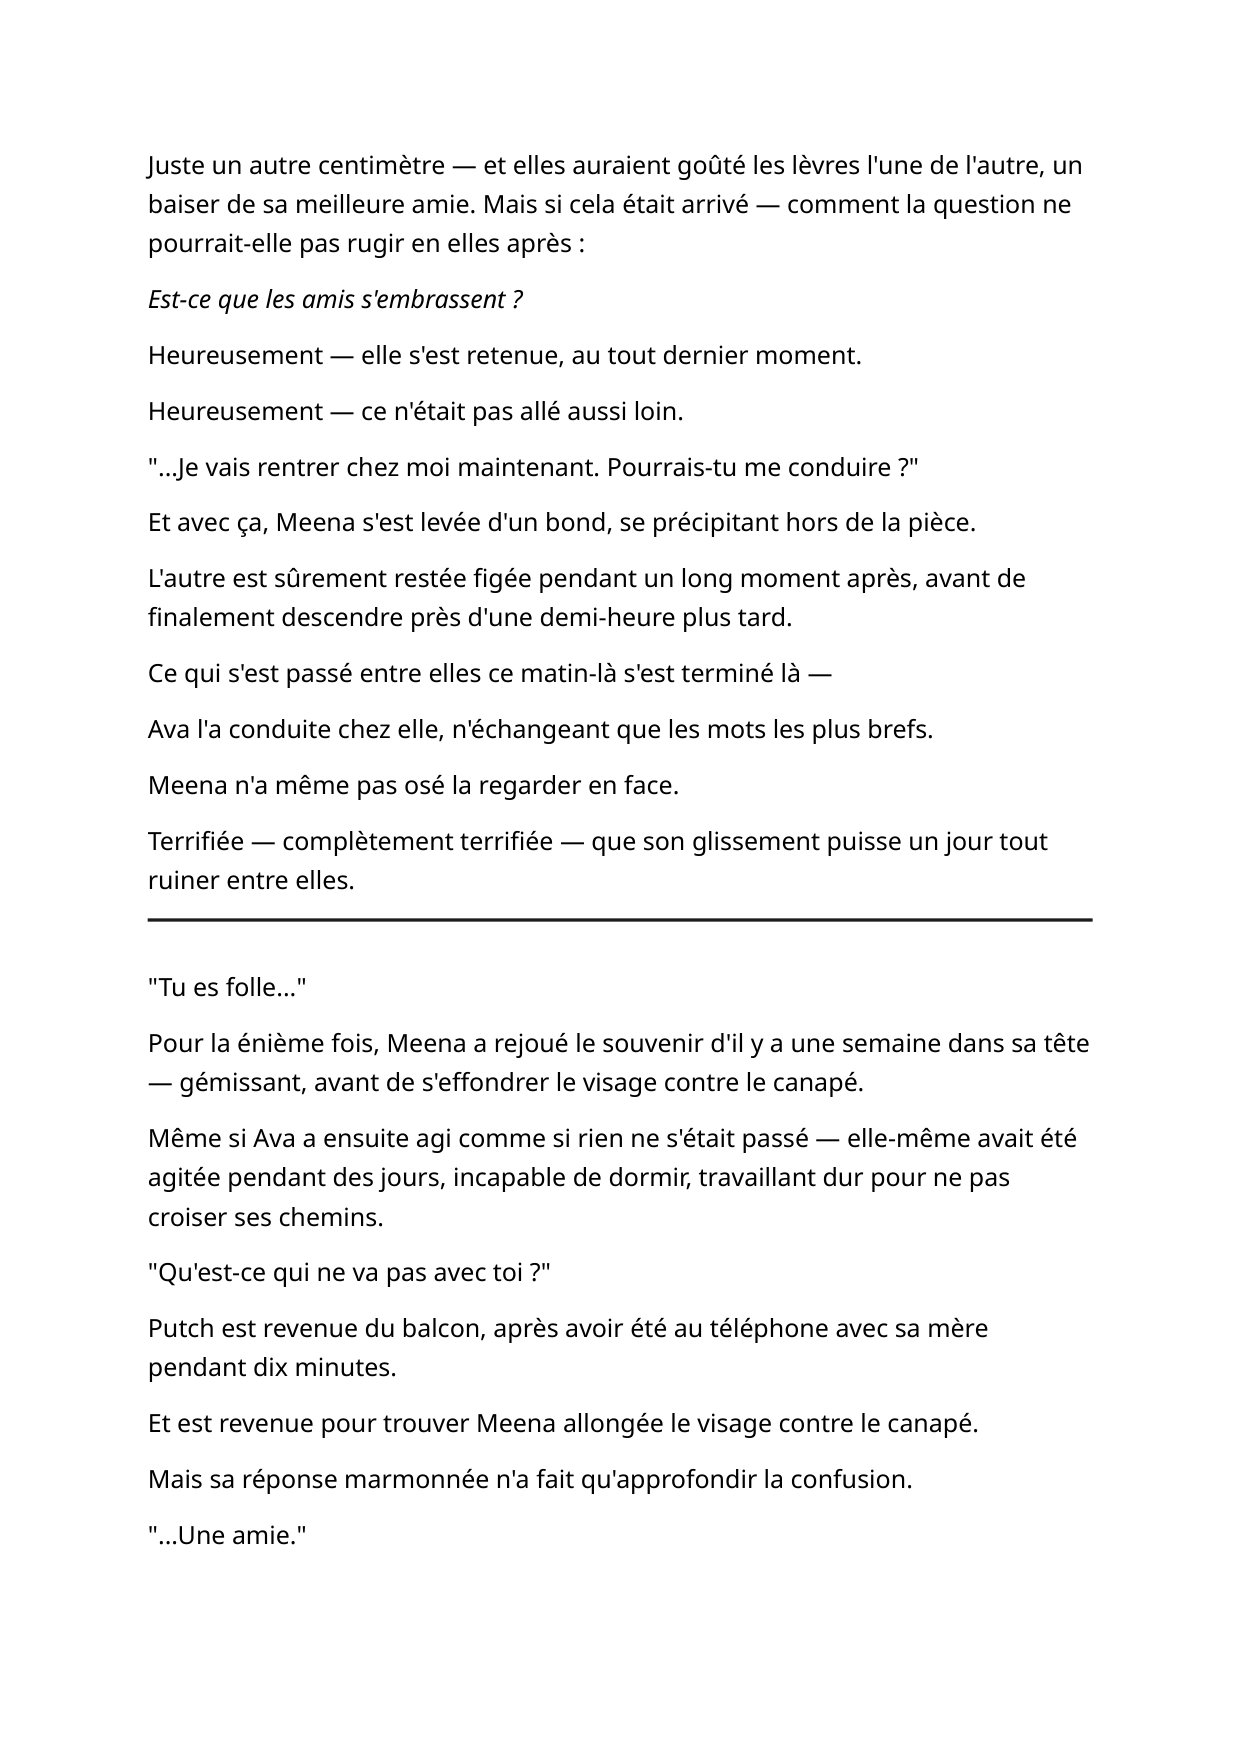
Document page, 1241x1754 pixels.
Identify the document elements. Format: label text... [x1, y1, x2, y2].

text Meena n'a même pas osé la regarder en face. [148, 768, 1093, 802]
text L'autre est sûrement restée figée pendant un long moment après, avant de finalement descendre près d'une demi-heure plus tard. [148, 561, 1093, 634]
text "Tu es folle..." [148, 970, 1093, 1004]
text "...Je vais rentrer chez moi maintenant. Pourrais-tu me conduire ?" [148, 449, 1093, 483]
text Heureusement — elle s'est retenue, au tout dernier moment. [148, 338, 1093, 372]
text Ce qui s'est passé entre elles ce matin-là s'est terminé là — [148, 656, 1093, 690]
text Pour la énième fois, Meena a rejoué le souvenir d'il y a une semaine dans sa tête — gémissant, avant de s'effondrer le visage contre le canapé. [148, 1026, 1093, 1099]
text Ava l'a conduite chez elle, n'échangeant que les mots les plus brefs. [148, 712, 1093, 746]
text Est-ce que les amis s'embrassent ? [148, 282, 1093, 316]
text Et avec ça, Meena s'est levée d'un bond, se précipitant hors de la pièce. [148, 505, 1093, 539]
text Juste un autre centimètre — et elles auraient goûté les lèvres l'une de l'autre, un baiser de sa meilleure amie. Mais si cela était arrivé — comment la question ne pourrait-elle pas rugir en elles après : [148, 148, 1093, 260]
text Même si Ava a ensuite agi comme si rien ne s'était passé — elle-même avait été agitée pendant des jours, incapable de dormir, travaillant dur pour ne pas croiser ses chemins. [148, 1121, 1093, 1233]
text Mais sa réponse marmonnée n'a fait qu'approfondir la confusion. [148, 1462, 1093, 1496]
text "...Une amie." [148, 1518, 1093, 1552]
text Heureusement — ce n'était pas allé aussi loin. [148, 393, 1093, 427]
text Putch est revenue du balcon, après avoir été au téléphone avec sa mère pendant dix minutes. [148, 1311, 1093, 1384]
text Terrifiée — complètement terrifiée — que son glissement puisse un jour tout ruiner entre elles. [148, 823, 1093, 897]
text "Qu'est-ce qui ne va pas avec toi ?" [148, 1255, 1093, 1289]
text Et est revenue pour trouver Meena allongée le visage contre le canapé. [148, 1406, 1093, 1440]
